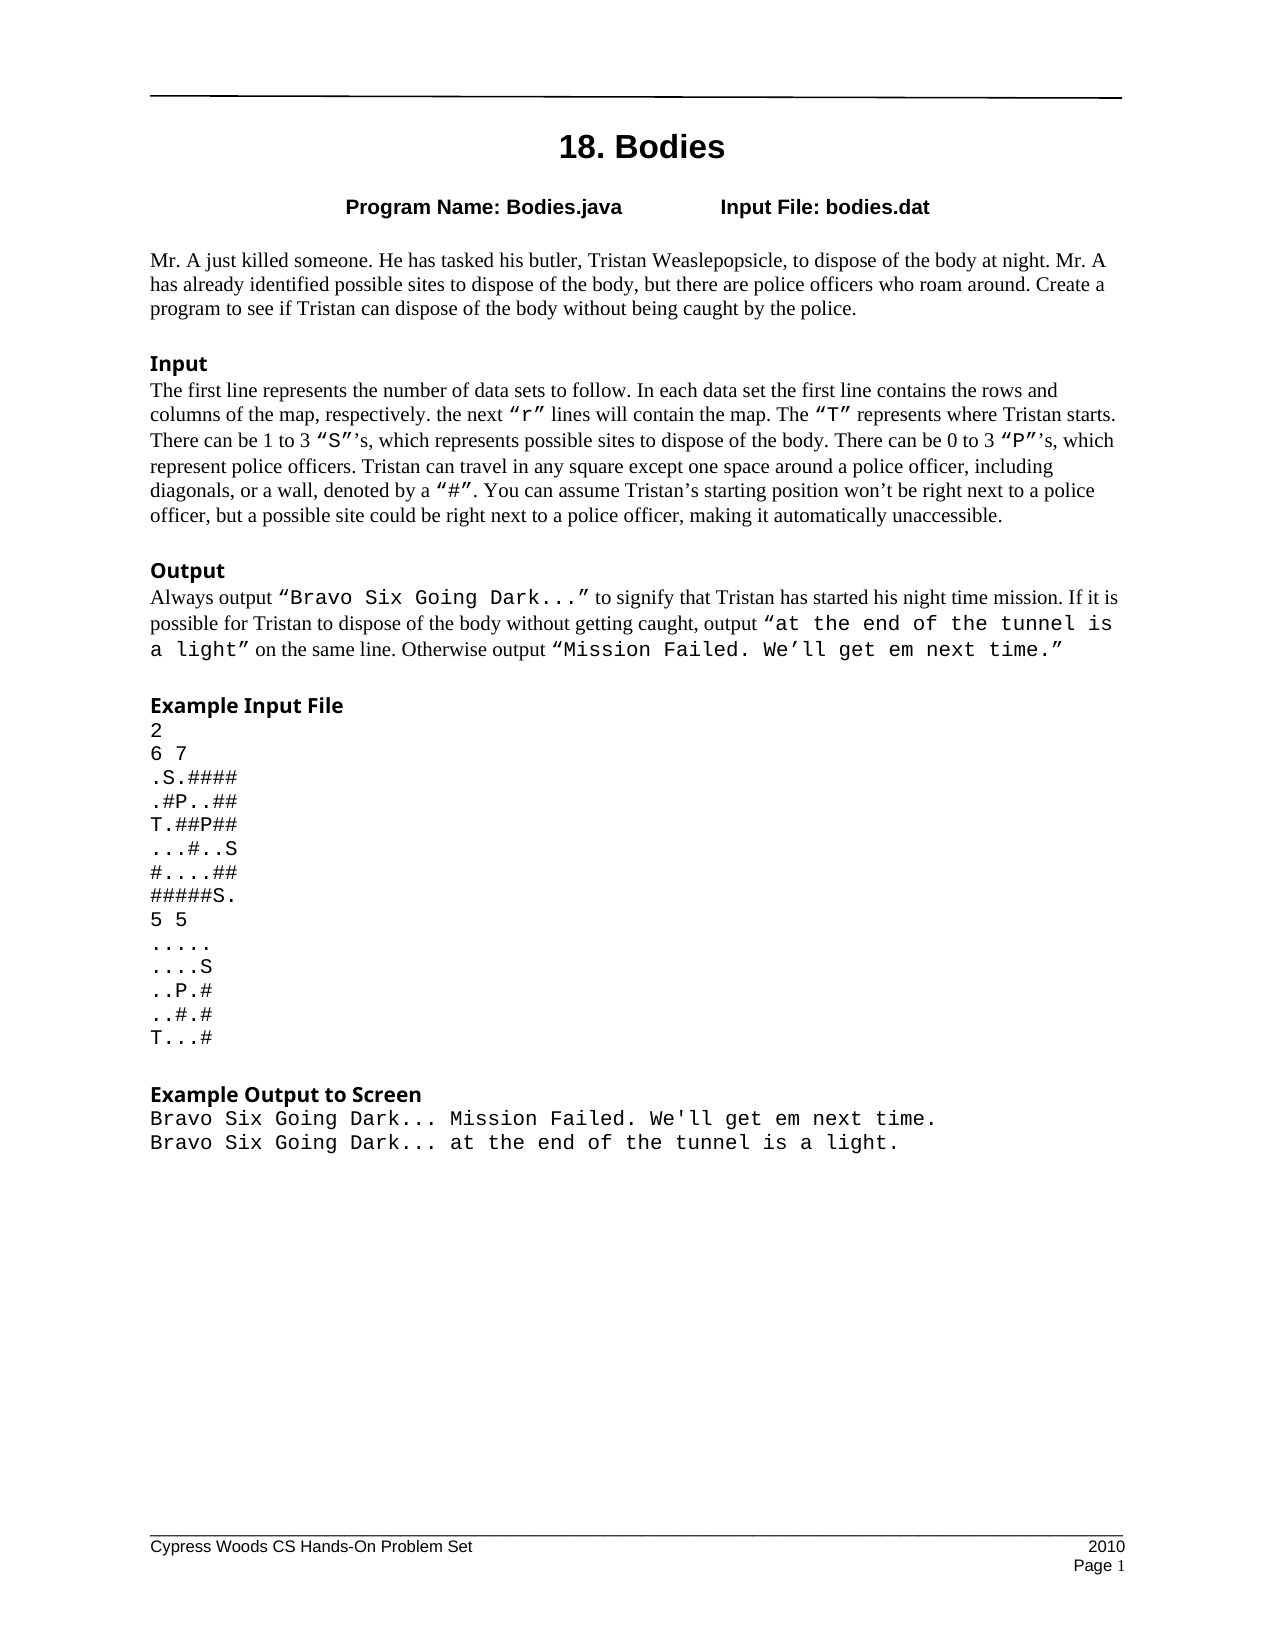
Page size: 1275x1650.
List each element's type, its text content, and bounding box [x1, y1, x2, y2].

text Mr. A just killed someone. He has tasked his butler, Tristan Weaslepopsicle, to dispose of the body at night. Mr. A has already identified possible sites to dispose of the body, but there are police officers who roam around. Create a program to see if Tristan can dispose of the body without being caught by the police. [150, 248, 1125, 320]
text T...# [150, 1027, 1125, 1051]
text T.##P## [150, 814, 1125, 838]
text ..... [150, 933, 1125, 956]
text .S.#### [150, 767, 1125, 791]
text ...#..S [150, 838, 1125, 862]
text 18. Bodies [150, 127, 1125, 166]
text Input [150, 349, 1125, 378]
text Always output “Bravo Six Going Dark...” to signify that Tristan has started his night time mission. If it is possible for Tristan to dispose of the body without getting caught, output “at the end of the tunnel is a light” on the same line. Otherwise output “Mission Failed. We’ll get em next time.” [150, 585, 1125, 662]
text Example Output to Screen [150, 1080, 1125, 1108]
text 2 [150, 720, 1125, 743]
text .#P..## [150, 791, 1125, 814]
text ....S [150, 956, 1125, 980]
text Bravo Six Going Dark... at the end of the tunnel is a light. [150, 1132, 1125, 1156]
text #####S. [150, 885, 1125, 909]
text #....## [150, 862, 1125, 885]
text Bravo Six Going Dark... Mission Failed. We'll get em next time. [150, 1108, 1125, 1132]
text Output [150, 557, 1125, 585]
text ..P.# [150, 980, 1125, 1003]
text The first line represents the number of data sets to follow. In each data set the first line contains the rows and columns of the map, respectively. the next “r” lines will contain the map. The “T” represents where Tristan starts. There can be 1 to 3 “S”’s, which represents possible sites to dispose of the body. There can be 0 to 3 “P”’s, which represent police officers. Tristan can travel in any square except one space around a police officer, including diagonals, or a wall, denoted by a “#”. You can assume Tristan’s starting position won’t be right next to a police officer, but a possible site could be right next to a police officer, making it automatically unaccessible. [150, 378, 1125, 527]
text 5 5 [150, 909, 1125, 933]
text Example Input File [150, 691, 1125, 720]
text ..#.# [150, 1003, 1125, 1027]
text 6 7 [150, 743, 1125, 767]
subtitle Program Name: Bodies.java Input File: bodies.dat [150, 195, 1125, 219]
